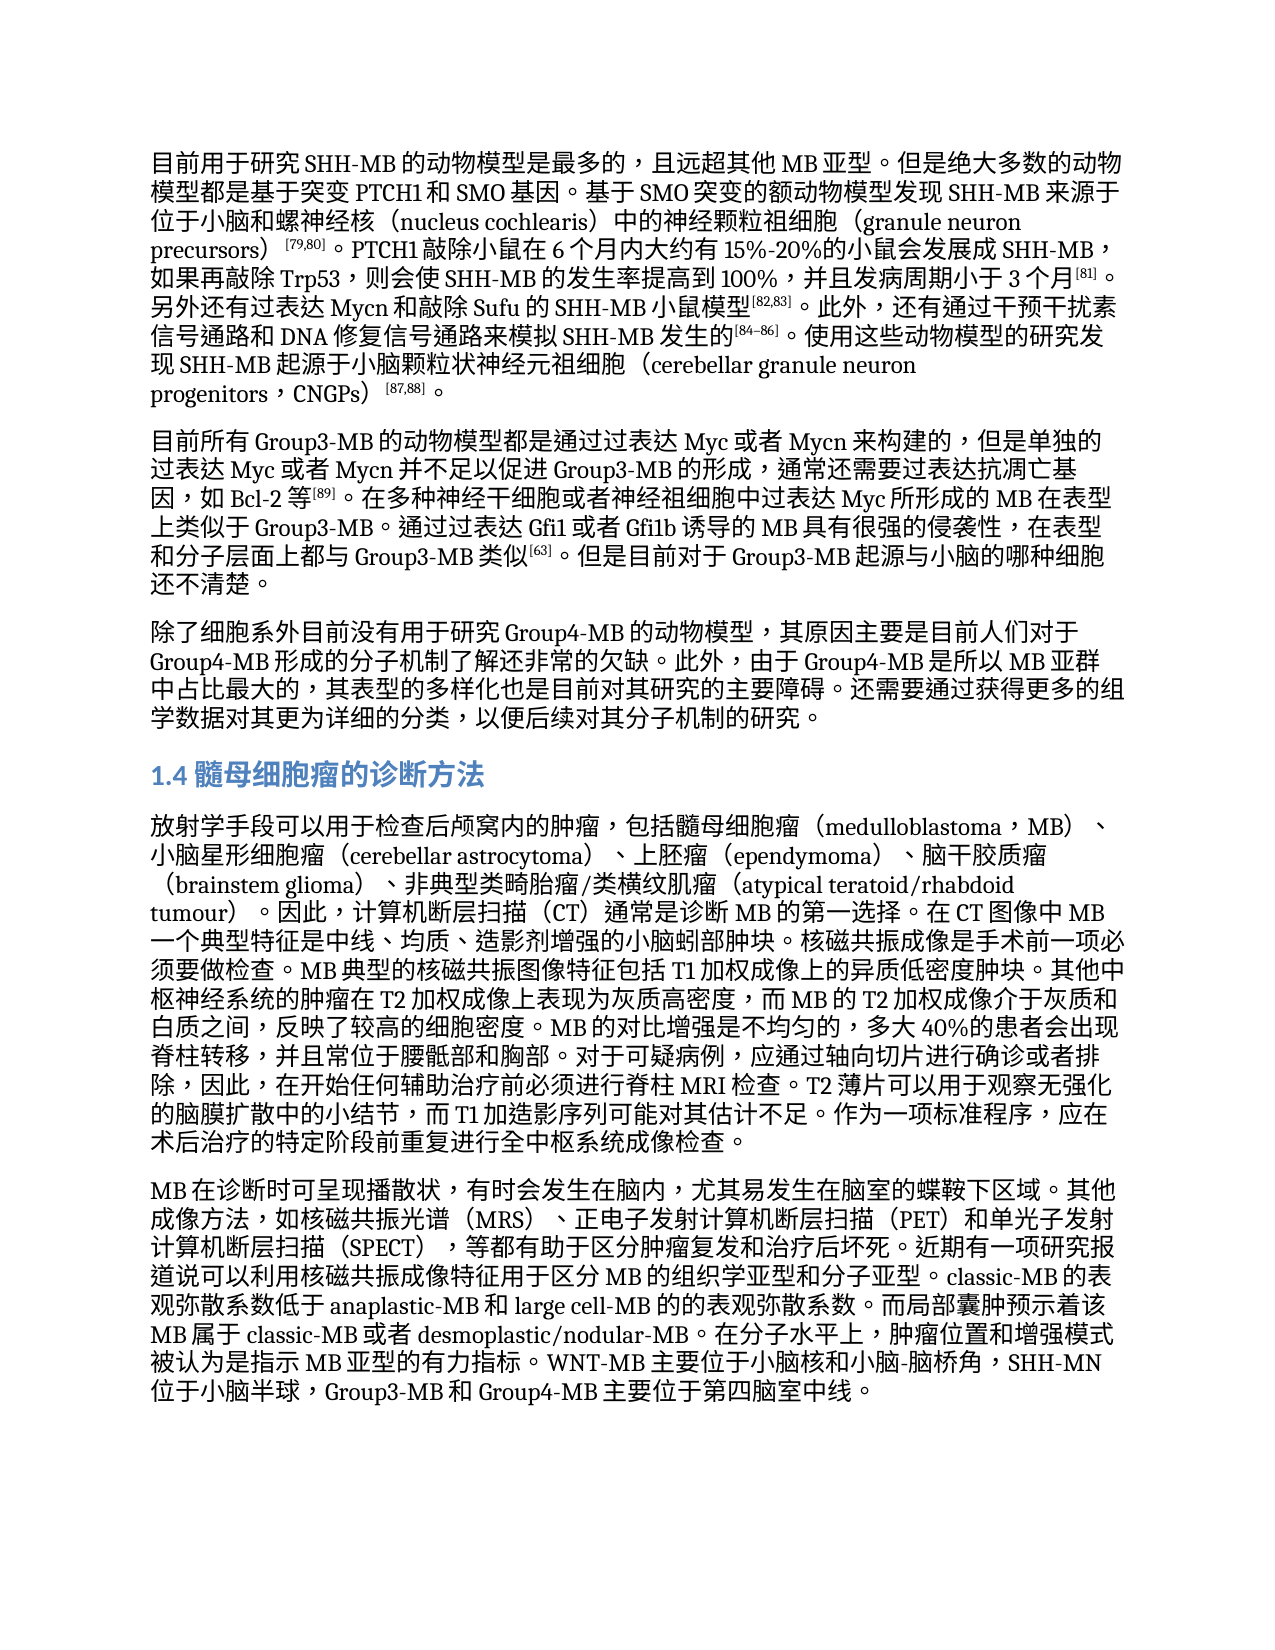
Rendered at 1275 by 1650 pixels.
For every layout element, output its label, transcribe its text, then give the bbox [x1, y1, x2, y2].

text 目前用于研究SHH-MB的动物模型是最多的，且远超其他MB亚型。但是绝大多数的动物模型都是基于突变PTCH1和SMO基因。基于SMO突变的额动物模型发现SHH-MB来源于位于小脑和螺神经核（nucleus cochlearis）中的神经颗粒祖细胞（granule neuron precursors）[79,80]。PTCH1敲除小鼠在6个月内大约有15%-20%的小鼠会发展成SHH-MB，如果再敲除Trp53，则会使SHH-MB的发生率提高到100%，并且发病周期小于3个月[81]。另外还有过表达Mycn和敲除Sufu的SHH-MB小鼠模型[82,83]。此外，还有通过干预干扰素信号通路和DNA修复信号通路来模拟SHH-MB发生的[84–86]。使用这些动物模型的研究发现SHH-MB起源于小脑颗粒状神经元祖细胞（cerebellar granule neuron progenitors，CNGPs）[87,88]。 [150, 150, 1125, 409]
text 放射学手段可以用于检查后颅窝内的肿瘤，包括髓母细胞瘤（medulloblastoma，MB）、小脑星形细胞瘤（cerebellar astrocytoma）、上胚瘤（ependymoma）、脑干胶质瘤（brainstem glioma）、非典型类畸胎瘤/类横纹肌瘤（atypical teratoid/rhabdoid tumour）。因此，计算机断层扫描（CT）通常是诊断MB的第一选择。在CT图像中MB一个典型特征是中线、均质、造影剂增强的小脑蚓部肿块。核磁共振成像是手术前一项必须要做检查。MB典型的核磁共振图像特征包括T1加权成像上的异质低密度肿块。其他中枢神经系统的肿瘤在T2加权成像上表现为灰质高密度，而MB的T2加权成像介于灰质和白质之间，反映了较高的细胞密度。MB的对比增强是不均匀的，多大40%的患者会出现脊柱转移，并且常位于腰骶部和胸部。对于可疑病例，应通过轴向切片进行确诊或者排除，因此，在开始任何辅助治疗前必须进行脊柱MRI检查。T2薄片可以用于观察无强化的脑膜扩散中的小结节，而T1加造影序列可能对其估计不足。作为一项标准程序，应在术后治疗的特定阶段前重复进行全中枢系统成像检查。 [150, 813, 1125, 1158]
text 除了细胞系外目前没有用于研究Group4-MB的动物模型，其原因主要是目前人们对于Group4-MB形成的分子机制了解还非常的欠缺。此外，由于Group4-MB是所以MB亚群中占比最大的，其表型的多样化也是目前对其研究的主要障碍。还需要通过获得更多的组学数据对其更为详细的分类，以便后续对其分子机制的研究。 [150, 619, 1125, 734]
subtitle 1.4 髓母细胞瘤的诊断方法 [150, 754, 1125, 794]
text 目前所有Group3-MB的动物模型都是通过过表达Myc或者Mycn来构建的，但是单独的过表达Myc或者Mycn并不足以促进Group3-MB的形成，通常还需要过表达抗凋亡基因，如Bcl-2等[89]。在多种神经干细胞或者神经祖细胞中过表达Myc所形成的MB在表型上类似于Group3-MB。通过过表达Gfi1或者Gfi1b诱导的MB具有很强的侵袭性，在表型和分子层面上都与Group3-MB类似[63]。但是目前对于Group3-MB起源与小脑的哪种细胞还不清楚。 [150, 427, 1125, 600]
text MB在诊断时可呈现播散状，有时会发生在脑内，尤其易发生在脑室的蝶鞍下区域。其他成像方法，如核磁共振光谱（MRS）、正电子发射计算机断层扫描（PET）和单光子发射计算机断层扫描（SPECT），等都有助于区分肿瘤复发和治疗后坏死。近期有一项研究报道说可以利用核磁共振成像特征用于区分MB的组织学亚型和分子亚型。classic-MB的表观弥散系数低于anaplastic-MB和large cell-MB的的表观弥散系数。而局部囊肿预示着该MB属于classic-MB或者desmoplastic/nodular-MB。在分子水平上，肿瘤位置和增强模式被认为是指示MB亚型的有力指标。WNT-MB主要位于小脑核和小脑-脑桥角，SHH-MN位于小脑半球，Group3-MB和Group4-MB主要位于第四脑室中线。 [150, 1177, 1125, 1407]
